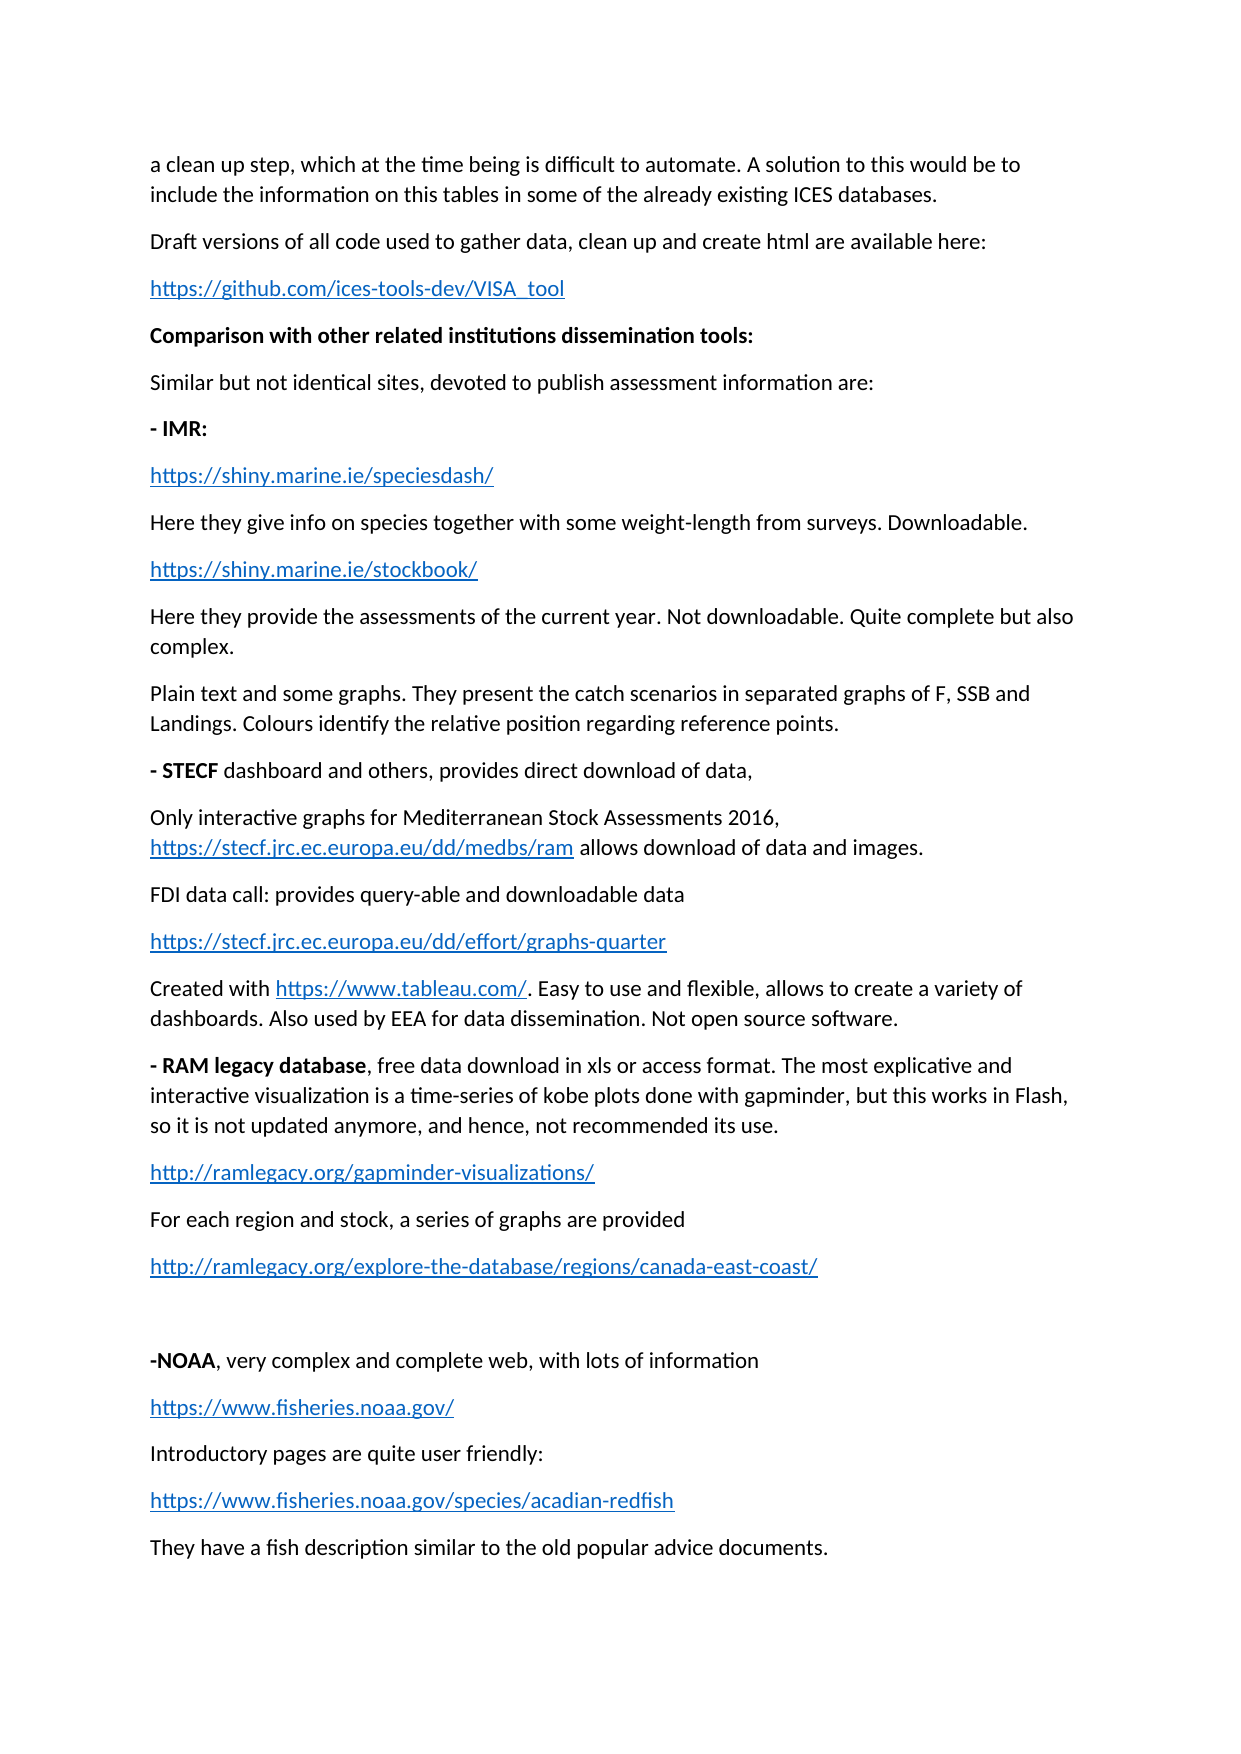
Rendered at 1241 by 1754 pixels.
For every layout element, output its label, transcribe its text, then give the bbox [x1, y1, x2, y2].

text https://stecf.jrc.ec.europa.eu/dd/effort/graphs-quarter [150, 927, 1090, 955]
text http://ramlegacy.org/explore-the-database/regions/canada-east-coast/ [150, 1252, 1090, 1280]
text Introductory pages are quite user friendly: [150, 1439, 1090, 1468]
text - IMR: [150, 414, 1090, 443]
text http://ramlegacy.org/gapminder-visualizations/ [150, 1158, 1090, 1186]
text https://shiny.marine.ie/stockbook/ [150, 555, 1090, 583]
text They have a fish description similar to the old popular advice documents. [150, 1533, 1090, 1561]
text https://www.fisheries.noaa.gov/ [150, 1393, 1090, 1421]
text https://github.com/ices-tools-dev/VISA_tool [150, 274, 1090, 302]
text FDI data call: provides query-able and downloadable data [150, 880, 1090, 908]
text https://www.fisheries.noaa.gov/species/acadian-redfish [150, 1486, 1090, 1514]
text Here they provide the assessments of the current year. Not downloadable. Quite complete but also complex. [150, 602, 1090, 660]
text Only interactive graphs for Mediterranean Stock Assessments 2016, https://stecf.jrc.ec.europa.eu/dd/medbs/ram allows download of data and images. [150, 803, 1090, 861]
text Created with https://www.tableau.com/. Easy to use and flexible, allows to create a variety of dashboards. Also used by EEA for data dissemination. Not open source software. [150, 974, 1090, 1032]
text - STECF dashboard and others, provides direct download of data, [150, 756, 1090, 784]
text For each region and stock, a series of graphs are provided [150, 1205, 1090, 1233]
text Here they give info on species together with some weight-length from surveys. Downloadable. [150, 508, 1090, 536]
text Draft versions of all code used to gather data, clean up and create html are available here: [150, 227, 1090, 255]
text Comparison with other related institutions dissemination tools: [150, 321, 1090, 349]
text https://shiny.marine.ie/speciesdash/ [150, 461, 1090, 489]
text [150, 150, 1090, 208]
text Plain text and some graphs. They present the catch scenarios in separated graphs of F, SSB and Landings. Colours identify the relative position regarding reference points. [150, 679, 1090, 737]
text -NOAA, very complex and complete web, with lots of information [150, 1346, 1090, 1374]
text - RAM legacy database, free data download in xls or access format. The most explicative and interactive visualization is a time-series of kobe plots done with gapminder, but this works in Flash, so it is not updated anymore, and hence, not recommended its use. [150, 1051, 1090, 1139]
text Similar but not identical sites, devoted to publish assessment information are: [150, 368, 1090, 396]
